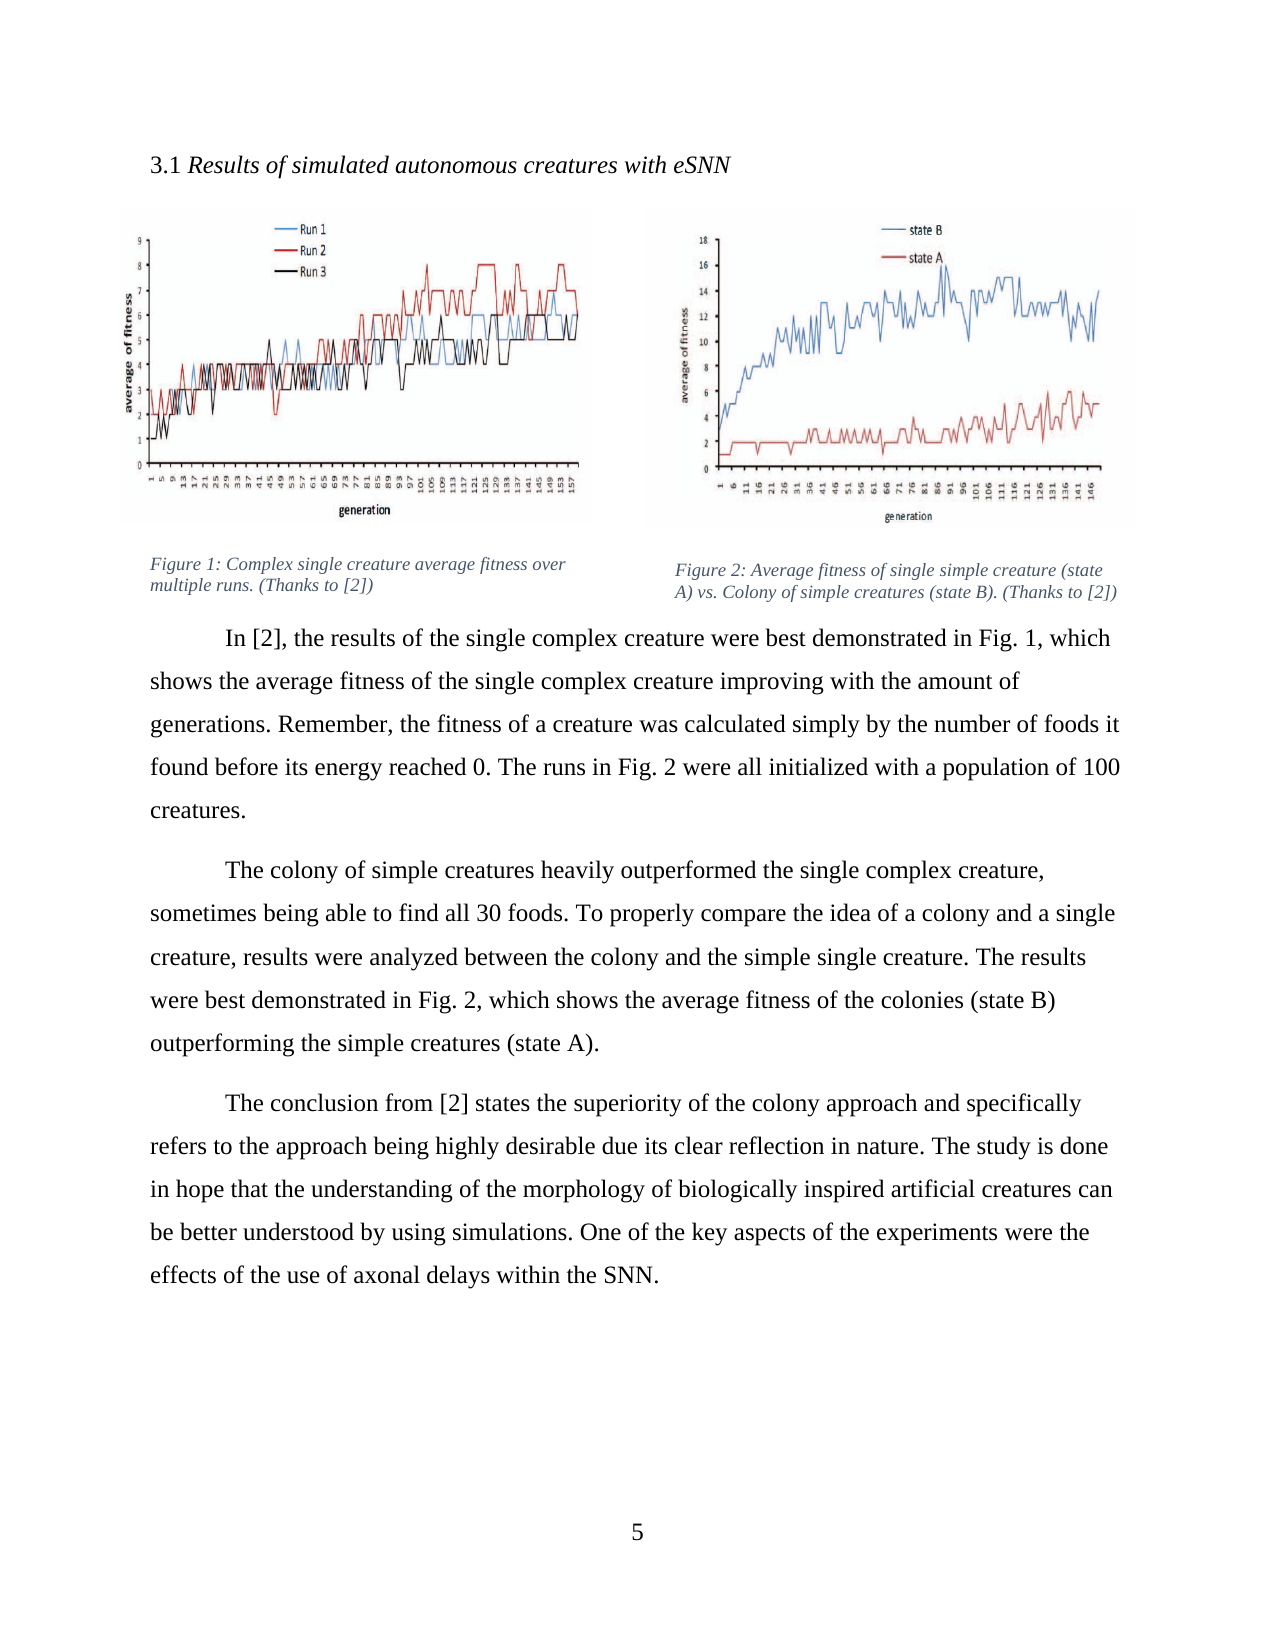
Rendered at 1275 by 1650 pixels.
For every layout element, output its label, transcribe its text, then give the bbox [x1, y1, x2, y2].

picture [120, 209, 591, 522]
picture [645, 209, 1137, 528]
text The conclusion from [2] states the superiority of the colony approach and specifically refers to the approach being highly desirable due its clear reflection in nature. The study is done in hope that the understanding of the morphology of biologically inspired artificial creatures can be better understood by using simulations. One of the key aspects of the experiments were the effects of the use of axonal delays within the SNN. [150, 1088, 1125, 1289]
text The colony of simple creatures heavily outperformed the single complex creature, sometimes being able to find all 30 foods. To properly compare the idea of a colony and a single creature, results were analyzed between the colony and the simple single creature. The results were best demonstrated in Fig. 2, which shows the average fitness of the colonies (state B) outperforming the simple creatures (state A). [150, 855, 1125, 1057]
text Figure 2: Average fitness of single simple creature (state A) vs. Colony of simple creatures (state B). (Thanks to [2]) [675, 559, 1125, 602]
text In [2], the results of the single complex creature were best demonstrated in Fig. 1, which shows the average fitness of the single complex creature improving with the amount of generations. Remember, the fitness of a creature was calculated simply by the number of foods it found before its energy reached 0. The runs in Fig. 2 were all initialized with a population of 100 creatures. [150, 623, 1125, 824]
text Figure 1: Complex single creature average fitness over multiple runs. (Thanks to [2]) [150, 552, 600, 596]
text 3.1 Results of simulated autonomous creatures with eSNN [150, 150, 1125, 179]
